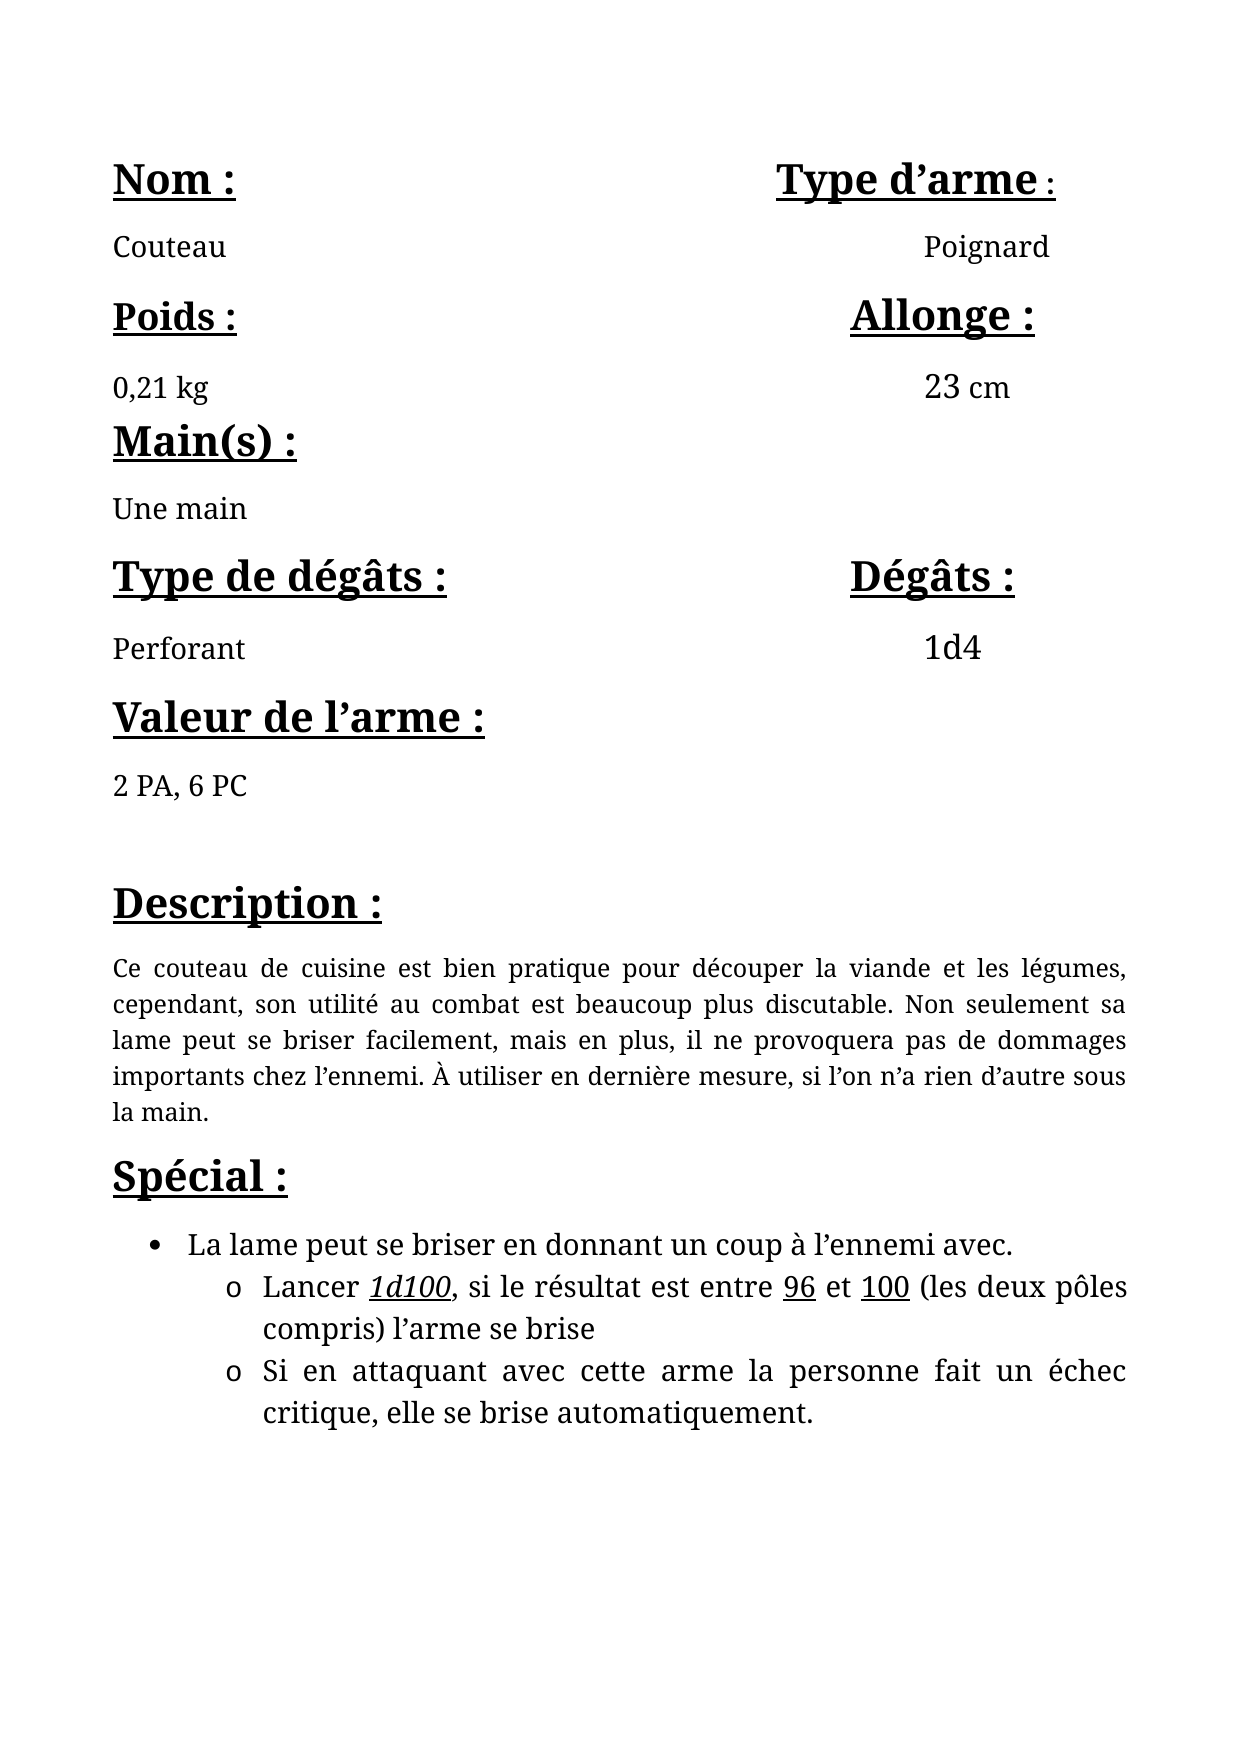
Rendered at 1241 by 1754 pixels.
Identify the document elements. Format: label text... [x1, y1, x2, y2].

text 2 PA, 6 PC [112, 765, 1128, 805]
text 0,21 kg 23 cm Main(s) : [112, 363, 1128, 468]
text Couteau Poignard [112, 227, 1128, 266]
text Perforant 1d4 [112, 623, 1128, 669]
list La lame peut se briser en donnant un coup à l’ennemi avec. [150, 1224, 1128, 1264]
text Spécial : [112, 1147, 1128, 1204]
text Nom : Type d’arme : [112, 150, 1128, 207]
text Type de dégâts : Dégâts : [112, 547, 1128, 603]
text Poids : Allonge : [112, 286, 1128, 343]
text Description : [112, 873, 1128, 930]
text Valeur de l’arme : [112, 688, 1128, 745]
text Ce couteau de cuisine est bien pratique pour découper la viande et les légumes, cependant, son utilité au combat est beaucoup plus discutable. Non seulement sa lame peut se briser facilement, mais en plus, il ne provoquera pas de dommages importants chez l’ennemi. À utiliser en dernière mesure, si l’on n’a rien d’autre sous la main. [112, 950, 1128, 1128]
list Si en attaquant avec cette arme la personne fait un échec critique, elle se brise automatiquement. [225, 1350, 1128, 1432]
text Une main [112, 488, 1128, 528]
list Lancer 1d100, si le résultat est entre 96 et 100 (les deux pôles compris) l’arme se brise [225, 1266, 1128, 1348]
